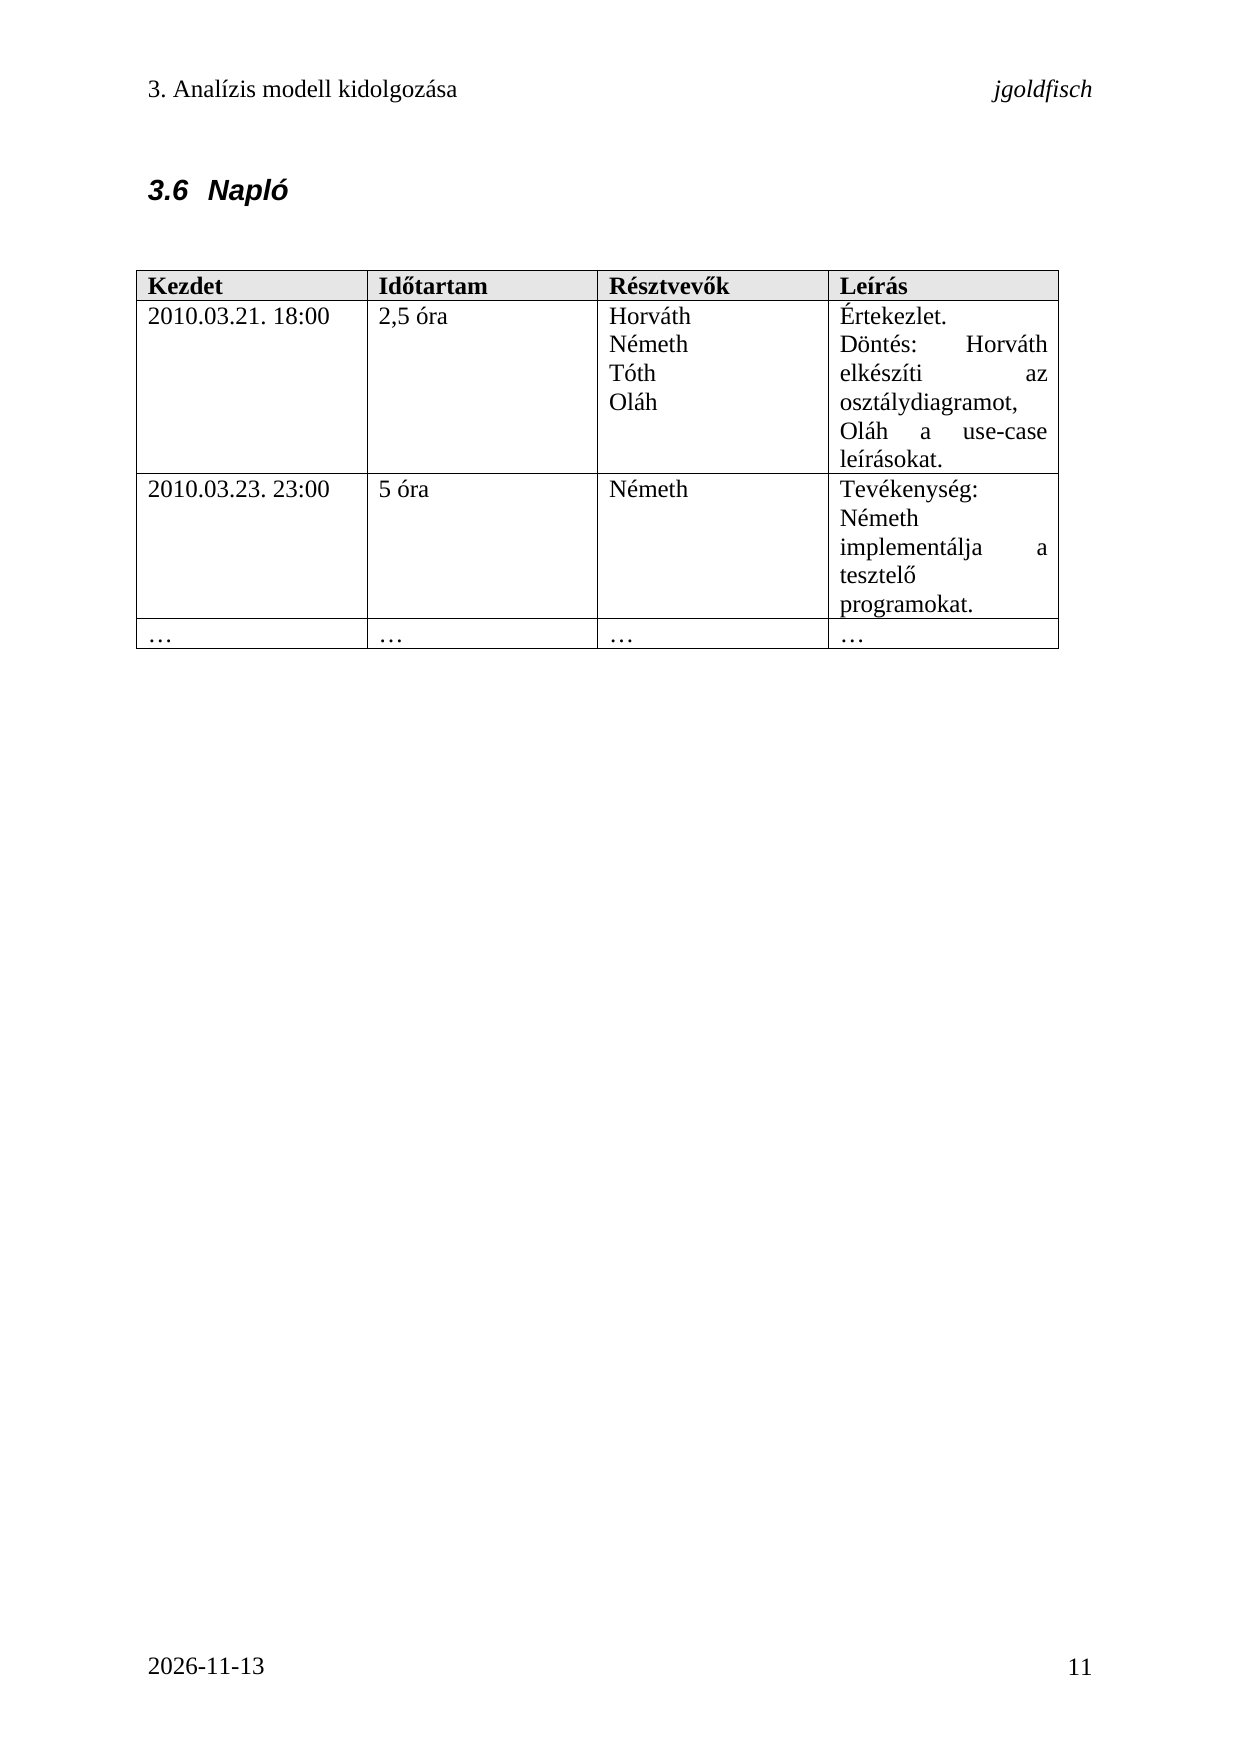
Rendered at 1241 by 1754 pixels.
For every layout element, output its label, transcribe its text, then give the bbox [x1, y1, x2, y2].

table_header Résztvevők [598, 271, 828, 300]
subtitle Napló [148, 173, 1093, 206]
table_header Kezdet [137, 271, 367, 300]
table_cell 2010.03.23. 23:00 [137, 474, 367, 618]
table_header Leírás [829, 271, 1058, 300]
table_cell Németh [598, 474, 828, 618]
table_cell 5 óra [368, 474, 597, 618]
table_cell Értekezlet. Döntés: Horváth elkészíti az osztálydiagramot, Oláh a use-case leírásokat. [829, 301, 1058, 473]
table_cell Horváth Németh Tóth Oláh [598, 301, 828, 473]
table_cell 2010.03.21. 18:00 [137, 301, 367, 473]
table_cell … [829, 619, 1058, 648]
table_cell … [598, 619, 828, 648]
table_cell Tevékenység: Németh implementálja a tesztelő programokat. [829, 474, 1058, 618]
table_header Időtartam [368, 271, 597, 300]
table_cell 2,5 óra [368, 301, 597, 473]
table_cell … [368, 619, 597, 648]
table_cell … [137, 619, 367, 648]
